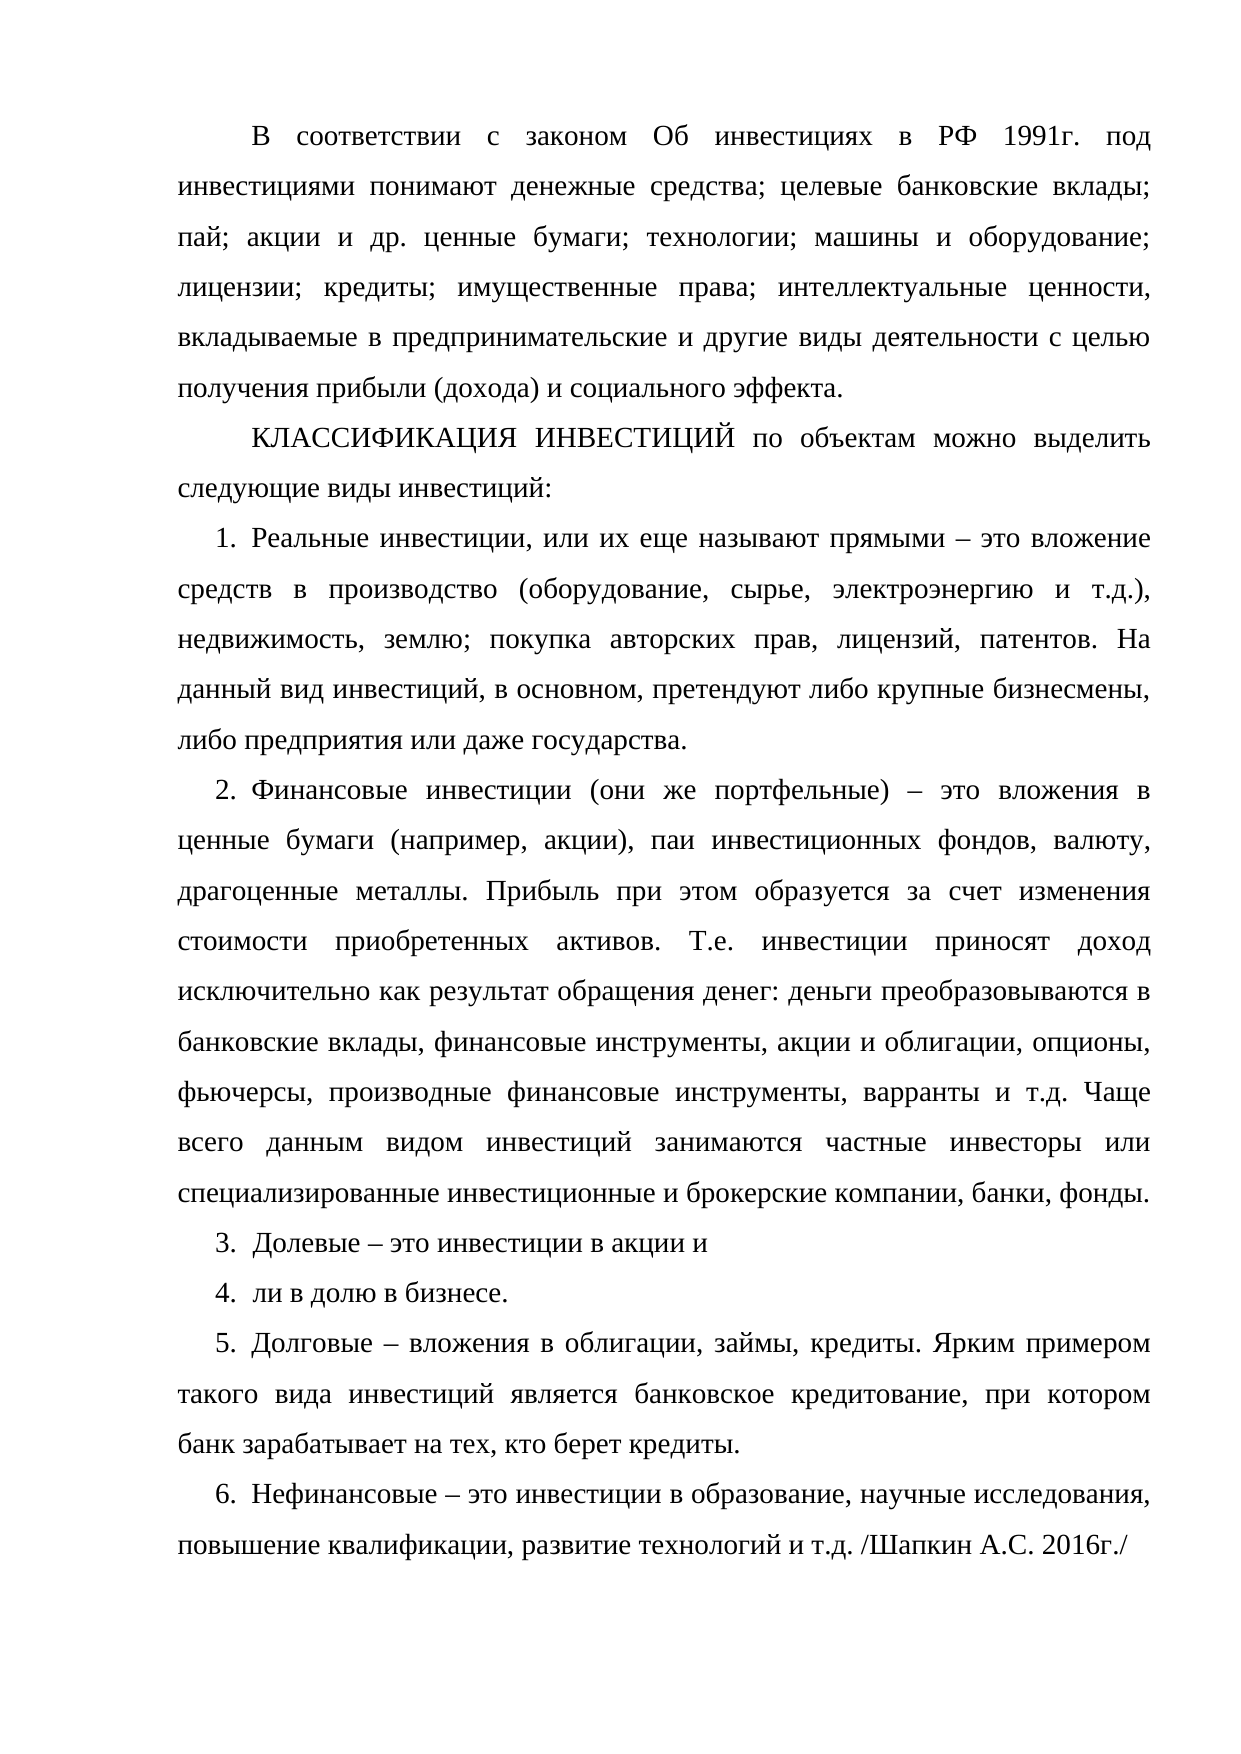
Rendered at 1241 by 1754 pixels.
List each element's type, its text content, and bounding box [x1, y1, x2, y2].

list Финансовые инвестиции (они же портфельные) – это вложения в ценные бумаги (например, акции), паи инвестиционных фондов, валюту, драгоценные металлы. Прибыль при этом образуется за счет изменения стоимости приобретенных активов. Т.е. инвестиции приносят доход исключительно как результат обращения денег: деньги преобразовываются в банковские вклады, финансовые инструменты, акции и облигации, опционы, фьючерсы, производные финансовые инструменты, варранты и т.д. Чаще всего данным видом инвестиций занимаются частные инвесторы или специализированные инвестиционные и брокерские компании, банки, фонды. [177, 772, 1152, 1208]
list Нефинансовые – это инвестиции в образование, научные исследования, повышение квалификации, развитие технологий и т.д. /Шапкин А.С. 2016г./ [177, 1477, 1152, 1560]
list ли в долю в бизнесе. [215, 1275, 1152, 1309]
list Реальные инвестиции, или их еще называют прямыми – это вложение средств в производство (оборудование, сырье, электроэнергию и т.д.), недвижимость, землю; покупка авторских прав, лицензий, патентов. На данный вид инвестиций, в основном, претендуют либо крупные бизнесмены, либо предприятия или даже государства. [177, 521, 1152, 755]
list Долевые – это инвестиции в акции и [215, 1225, 1152, 1258]
text В соответствии с законом Об инвестициях в РФ 1991г. под инвестициями понимают денежные средства; целевые банковские вклады; пай; акции и др. ценные бумаги; технологии; машины и оборудование; лицензии; кредиты; имущественные права; интеллектуальные ценности, вкладываемые в предпринимательские и другие виды деятельности с целью получения прибыли (дохода) и социального эффекта. [177, 118, 1152, 403]
list Долговые – вложения в облигации, займы, кредиты. Ярким примером такого вида инвестиций является банковское кредитование, при котором банк зарабатывает на тех, кто берет кредиты. [177, 1326, 1152, 1460]
text КЛАССИФИКАЦИЯ ИНВЕСТИЦИЙ по объектам можно выделить следующие виды инвестиций: [177, 420, 1152, 504]
